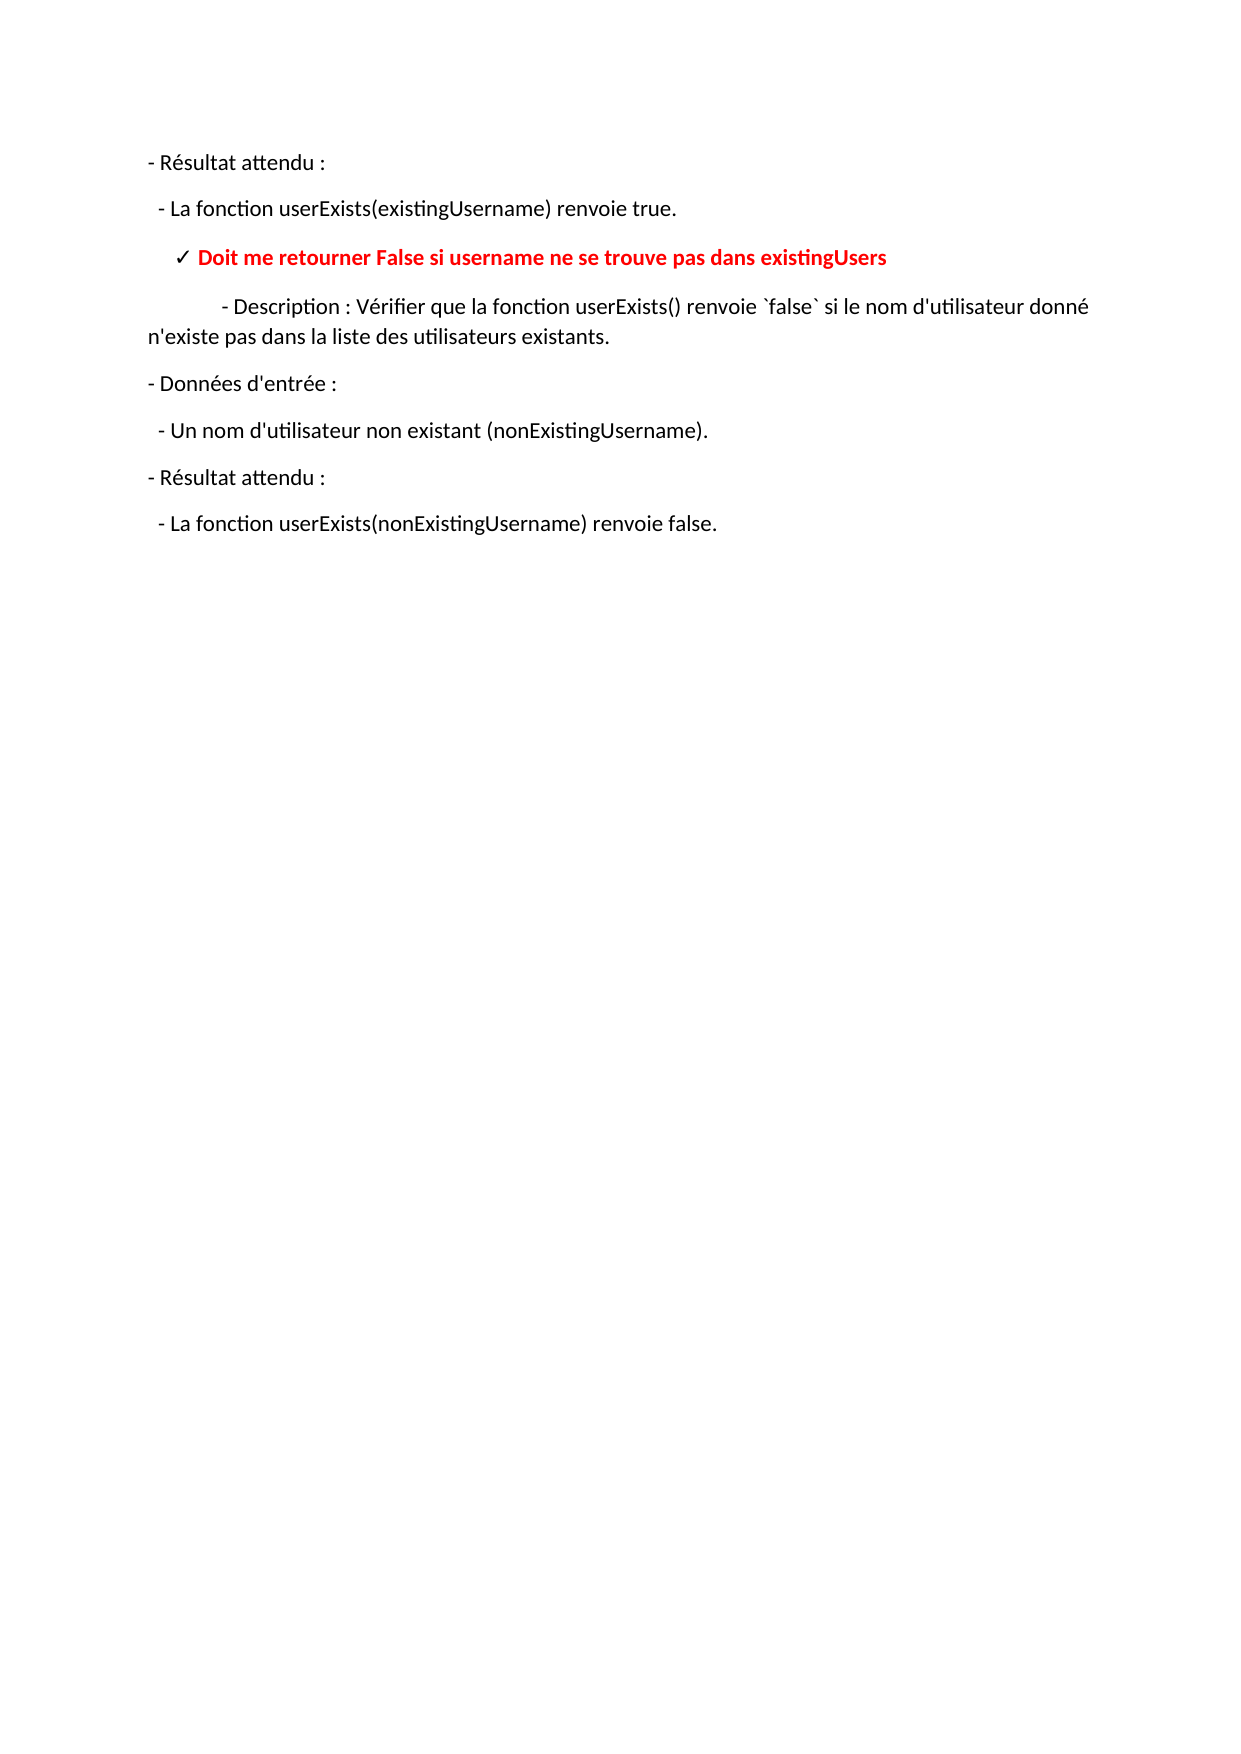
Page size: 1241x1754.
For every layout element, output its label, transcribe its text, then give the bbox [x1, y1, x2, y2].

text ✓ Doit me retourner False si username ne se trouve pas dans existingUsers [148, 241, 1093, 273]
text - La fonction userExists(existingUsername) renvoie true. [148, 194, 1093, 222]
text - Résultat attendu : [148, 463, 1093, 491]
text - Données d'entrée : [148, 369, 1093, 397]
text - Résultat attendu : [148, 148, 1093, 176]
text - Un nom d'utilisateur non existant (nonExistingUsername). [148, 416, 1093, 444]
text - La fonction userExists(nonExistingUsername) renvoie false. [148, 509, 1093, 537]
text - Description : Vérifier que la fonction userExists() renvoie `false` si le nom d'utilisateur donné n'existe pas dans la liste des utilisateurs existants. [148, 292, 1093, 350]
